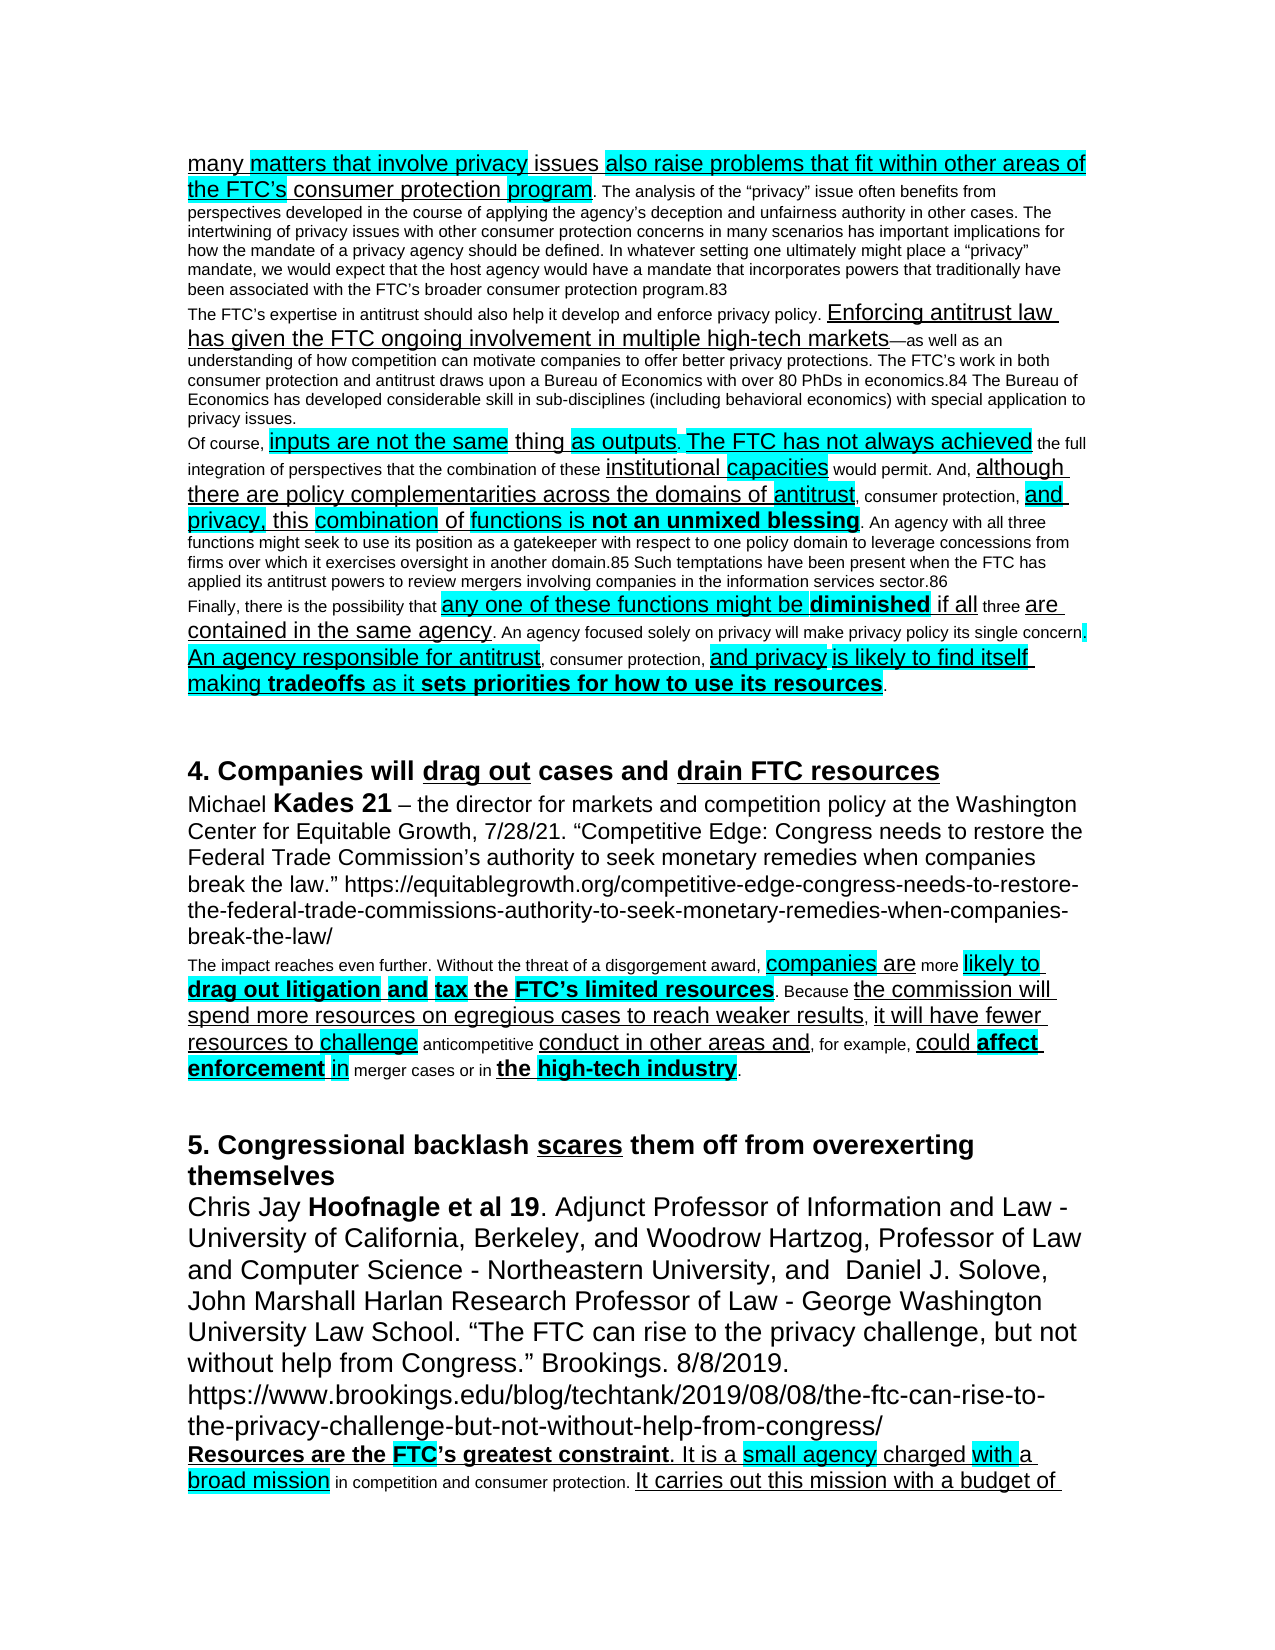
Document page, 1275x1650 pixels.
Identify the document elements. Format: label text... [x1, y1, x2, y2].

subtitle 4. Companies will drag out cases and drain FTC resources [187, 755, 1087, 787]
text Of course, inputs are not the same thing as outputs. The FTC has not always achieved the full integration of perspectives that the combination of these institutional capacities would permit. And, although there are policy complementarities across the domains of antitrust, consumer protection, and privacy, this combination of functions is not an unmixed blessing. An agency with all three functions might seek to use its position as a gatekeeper with respect to one policy domain to leverage concessions from firms over which it exercises oversight in another domain.85 Such temptations have been present when the FTC has applied its antitrust powers to review mergers involving companies in the information services sector.86 [187, 428, 1087, 591]
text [187, 150, 1087, 298]
text Michael Kades 21 – the director for markets and competition policy at the Washington Center for Equitable Growth, 7/28/21. “Competitive Edge: Congress needs to restore the Federal Trade Commission’s authority to seek monetary remedies when companies break the law.” https://equitablegrowth.org/competitive-edge-congress-needs-to-restore-the-federal-trade-commissions-authority-to-seek-monetary-remedies-when-companies-break-the-law/ [187, 787, 1087, 950]
text Finally, there is the possibility that any one of these functions might be diminished if all three are contained in the same agency. An agency focused solely on privacy will make privacy policy its single concern. An agency responsible for antitrust, consumer protection, and privacy is likely to find itself making tradeoffs as it sets priorities for how to use its resources. [187, 591, 1087, 696]
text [187, 1441, 1087, 1494]
subtitle 5. Congressional backlash scares them off from overexerting themselves [187, 1129, 1087, 1191]
text The FTC’s expertise in antitrust should also help it develop and enforce privacy policy. Enforcing antitrust law has given the FTC ongoing involvement in multiple high-tech markets—as well as an understanding of how competition can motivate companies to offer better privacy protections. The FTC’s work in both consumer protection and antitrust draws upon a Bureau of Economics with over 80 PhDs in economics.84 The Bureau of Economics has developed considerable skill in sub-disciplines (including behavioral economics) with special application to privacy issues. [187, 298, 1087, 428]
text Chris Jay Hoofnagle et al 19. Adjunct Professor of Information and Law - University of California, Berkeley, and Woodrow Hartzog, Professor of Law and Computer Science - Northeastern University, and Daniel J. Solove, John Marshall Harlan Research Professor of Law - George Washington University Law School. “The FTC can rise to the privacy challenge, but not without help from Congress.” Brookings. 8/8/2019. https://www.brookings.edu/blog/techtank/2019/08/08/the-ftc-can-rise-to-the-privacy-challenge-but-not-without-help-from-congress/ [187, 1191, 1087, 1441]
text The impact reaches even further. Without the threat of a disgorgement award, companies are more likely to drag out litigation and tax the FTC’s limited resources. Because the commission will spend more resources on egregious cases to reach weaker results, it will have fewer resources to challenge anticompetitive conduct in other areas and, for example, could affect enforcement in merger cases or in the high-tech industry. [187, 950, 1087, 1081]
